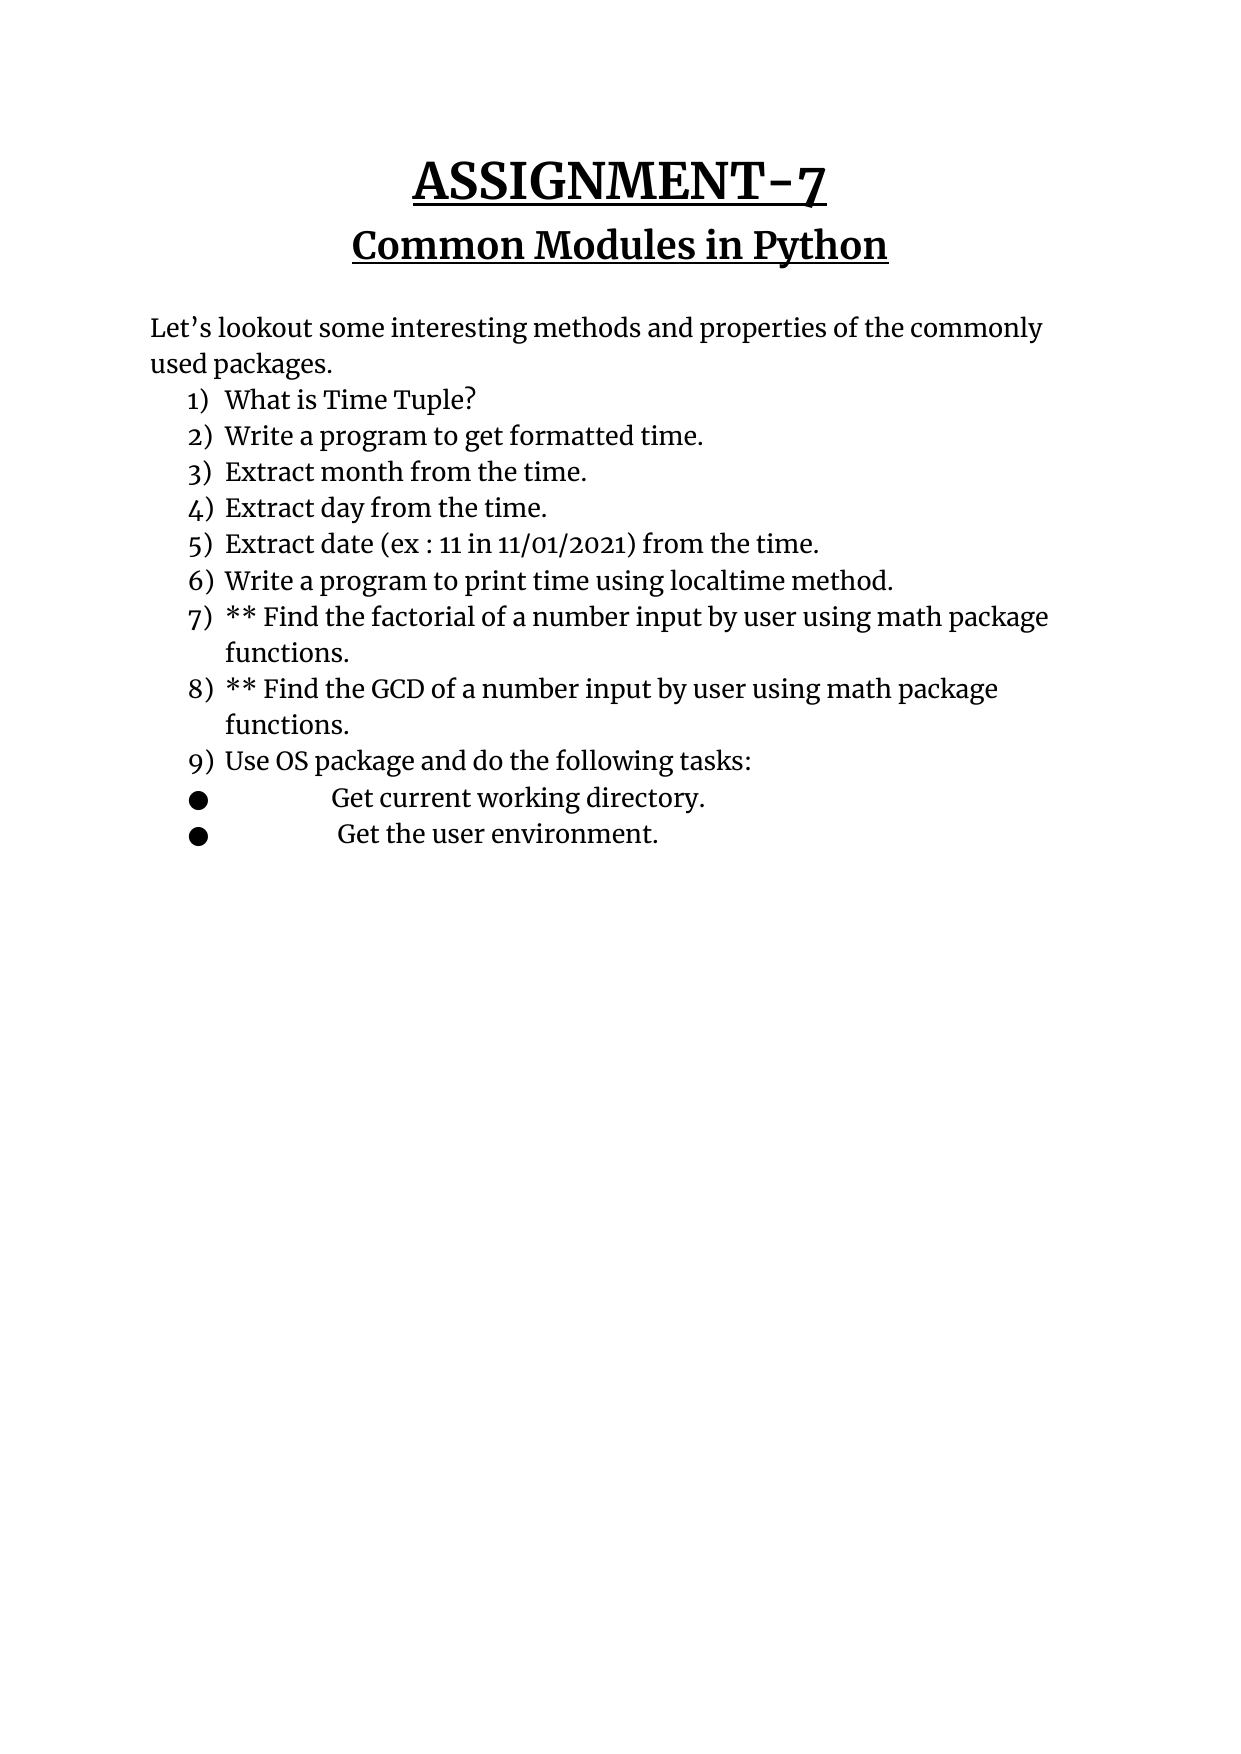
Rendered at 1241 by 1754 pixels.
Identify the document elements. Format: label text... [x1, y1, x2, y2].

list Use OS package and do the following tasks: [187, 746, 1090, 778]
text Let’s lookout some interesting methods and properties of the commonly used packages. [150, 312, 1090, 380]
list ** Find the factorial of a number input by user using math package functions. [187, 602, 1090, 669]
list Extract date (ex : 11 in 11/01/2021) from the time. [187, 529, 1090, 561]
list Get the user environment. [187, 818, 1090, 850]
text ASSIGNMENT-7 [150, 150, 1090, 213]
list Extract month from the time. [187, 457, 1090, 488]
list Extract day from the time. [187, 493, 1090, 525]
list Write a program to print time using localtime method. [187, 566, 1090, 597]
list What is Time Tuple? [187, 385, 1090, 416]
text Common Modules in Python [150, 222, 1090, 269]
list Write a program to get formatted time. [187, 421, 1090, 452]
list Get current working directory. [187, 782, 1090, 814]
list ** Find the GCD of a number input by user using math package functions. [187, 674, 1090, 742]
